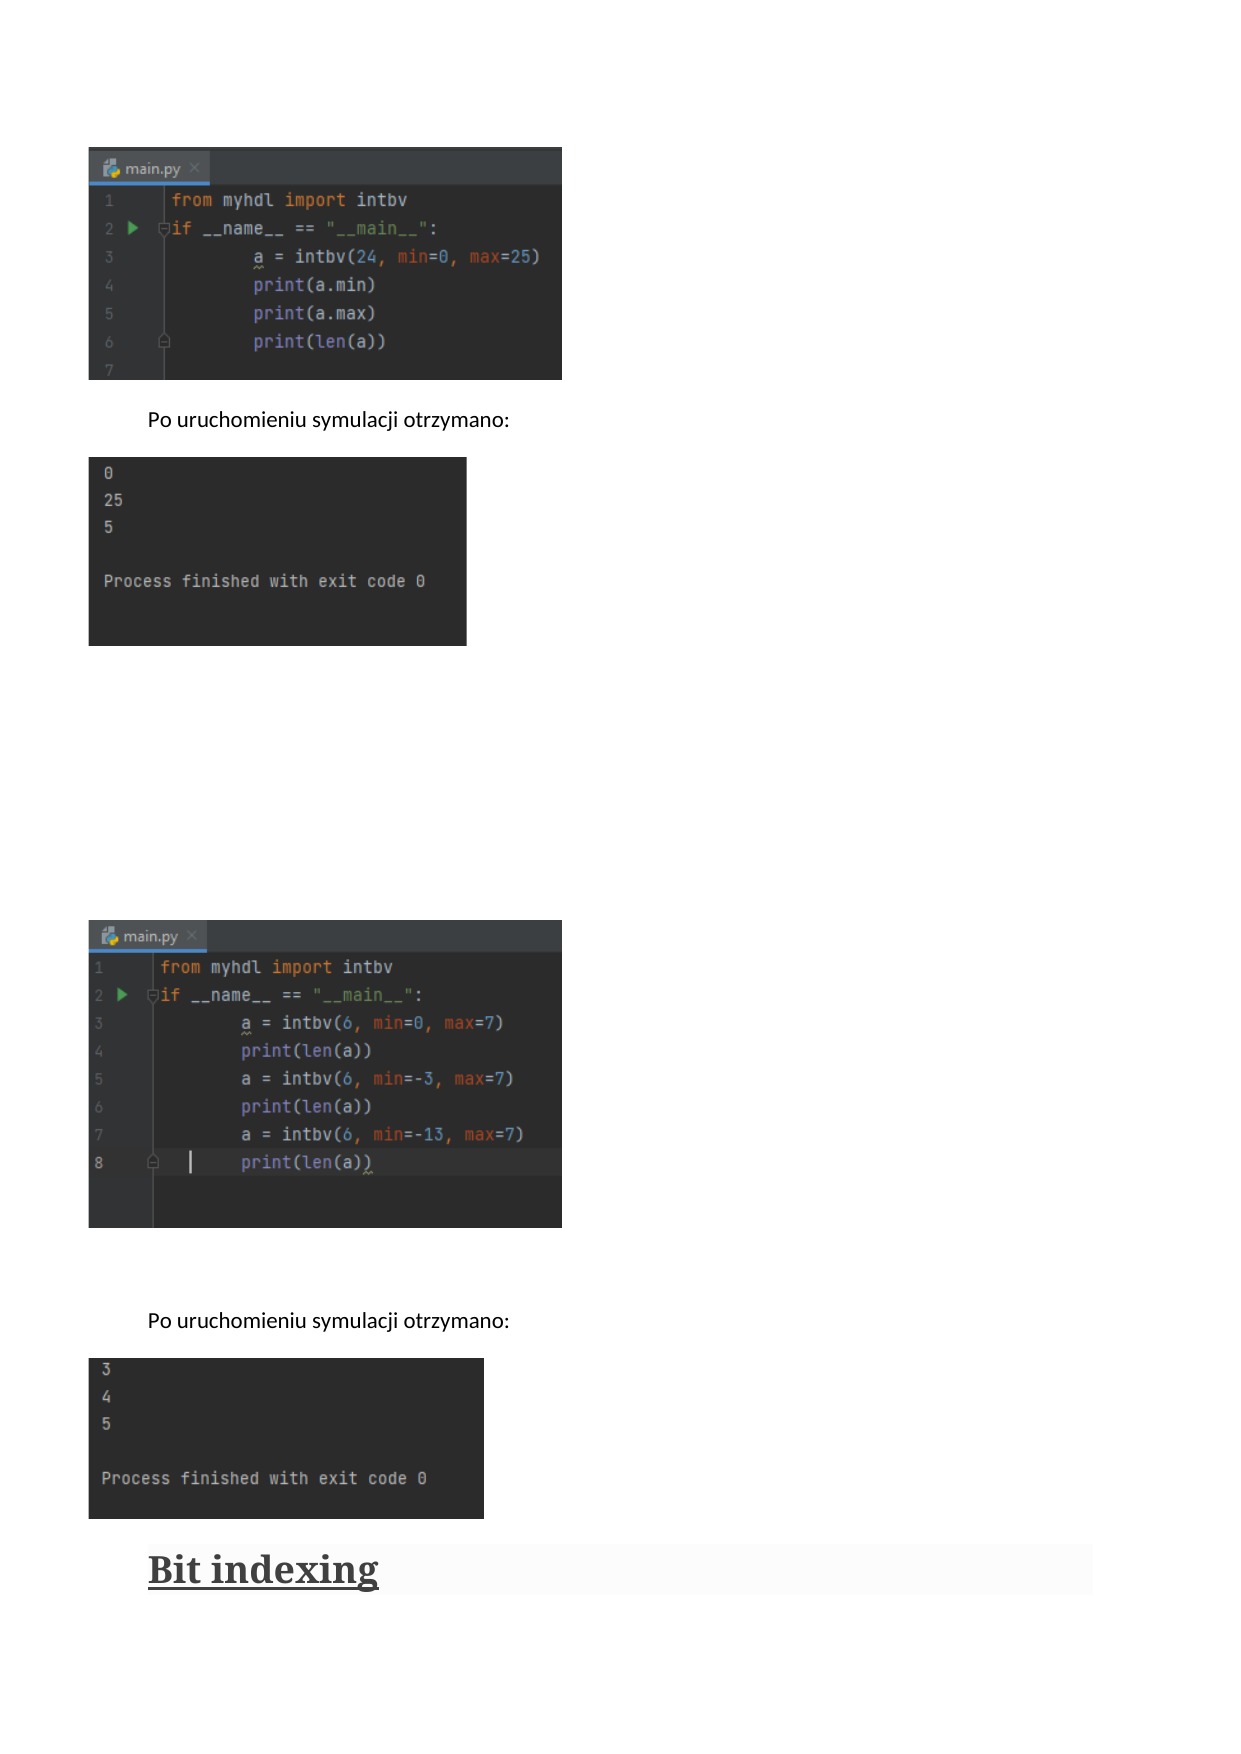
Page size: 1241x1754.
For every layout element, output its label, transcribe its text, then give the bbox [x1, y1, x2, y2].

picture [88, 920, 562, 1228]
picture [88, 457, 467, 646]
picture [88, 1358, 484, 1519]
text Po uruchomieniu symulacji otrzymano: [148, 1306, 1093, 1334]
text Bit indexing [148, 1544, 1093, 1595]
picture [88, 147, 562, 380]
text Po uruchomieniu symulacji otrzymano: [148, 405, 1093, 433]
